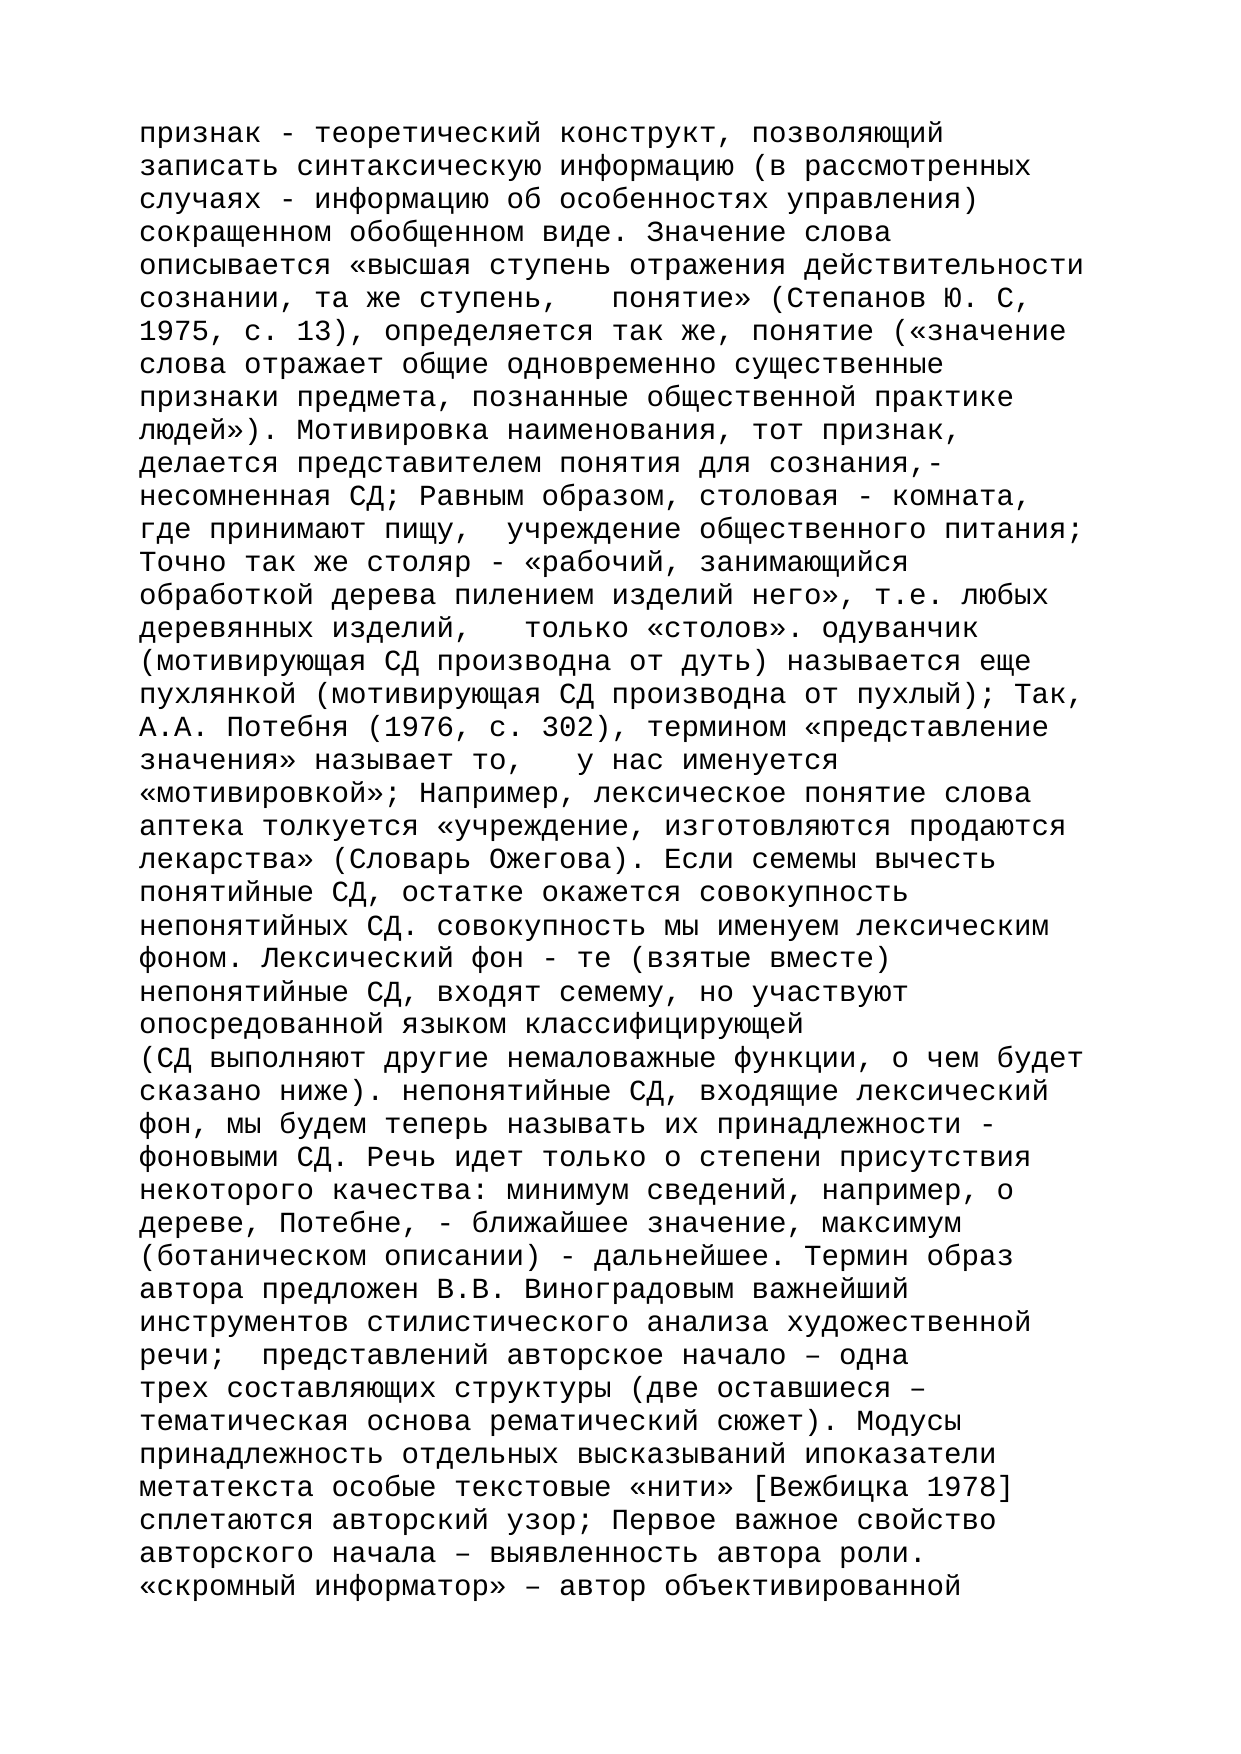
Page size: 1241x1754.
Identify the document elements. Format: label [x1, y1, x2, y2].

text [139, 118, 1101, 1604]
